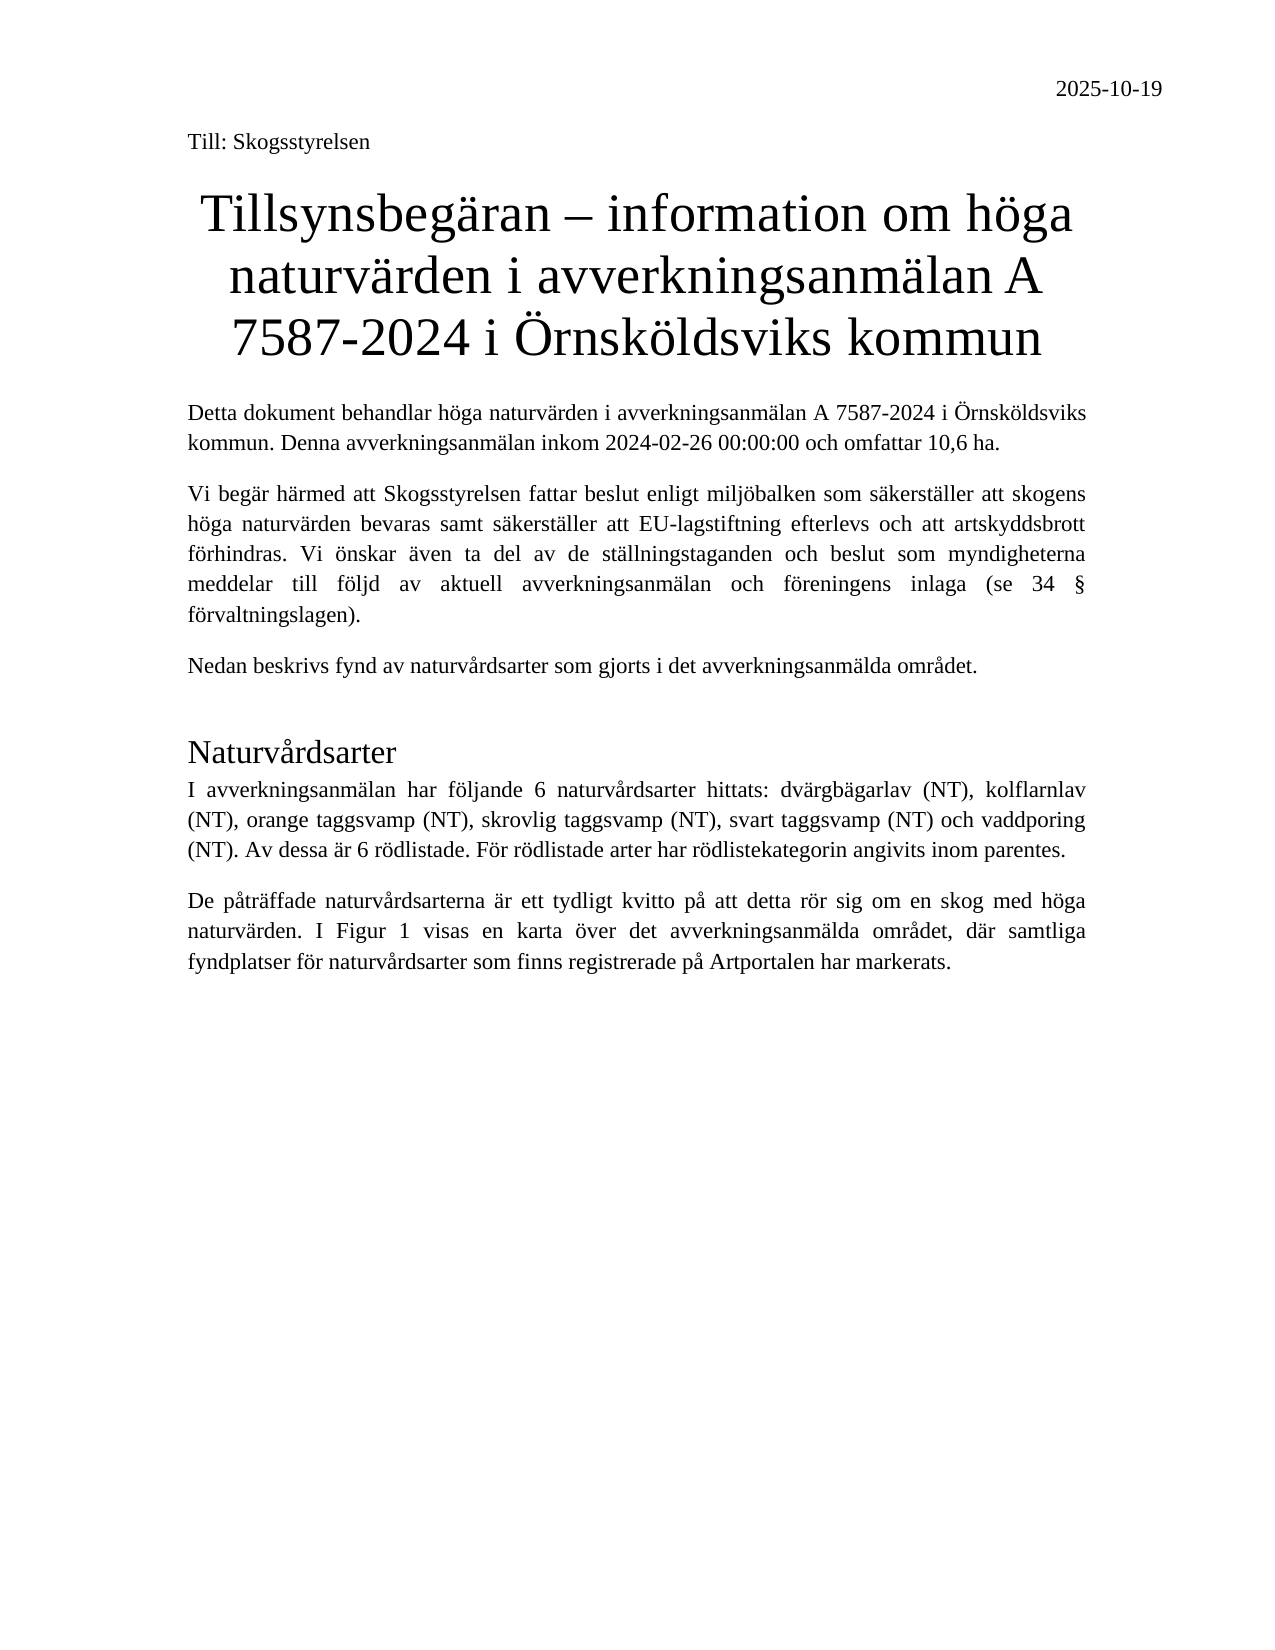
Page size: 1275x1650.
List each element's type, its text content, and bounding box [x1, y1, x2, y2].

text Vi begär härmed att Skogsstyrelsen fattar beslut enligt miljöbalken som säkerställer att skogens höga naturvärden bevaras samt säkerställer att EU-lagstiftning efterlevs och att artskyddsbrott förhindras. Vi önskar även ta del av de ställningstaganden och beslut som myndigheterna meddelar till följd av aktuell avverkningsanmälan och föreningens inlaga (se 34 § förvaltningslagen). [187, 480, 1087, 627]
title Tillsynsbegäran – information om höga naturvärden i avverkningsanmälan A 7587-2024 i Örnsköldsviks kommun [187, 180, 1087, 367]
text Nedan beskrivs fynd av naturvårdsarter som gjorts i det avverkningsanmälda området. [187, 652, 1087, 678]
text De påträffade naturvårdsarterna är ett tydligt kvitto på att detta rör sig om en skog med höga naturvärden. I Figur 1 visas en karta över det avverkningsanmälda området, där samtliga fyndplatser för naturvårdsarter som finns registrerade på Artportalen har markerats. [187, 887, 1087, 974]
subtitle Naturvårdsarter [187, 732, 1087, 770]
text Detta dokument behandlar höga naturvärden i avverkningsanmälan A 7587-2024 i Örnsköldsviks kommun. Denna avverkningsanmälan inkom 2024-02-26 00:00:00 och omfattar 10,6 ha. [187, 398, 1087, 455]
text I avverkningsanmälan har följande 6 naturvårdsarter hittats: dvärgbägarlav (NT), kolflarnlav (NT), orange taggsvamp (NT), skrovlig taggsvamp (NT), svart taggsvamp (NT) och vaddporing (NT). Av dessa är 6 rödlistade. För rödlistade arter har rödlistekategorin angivits inom parentes. [187, 776, 1087, 863]
